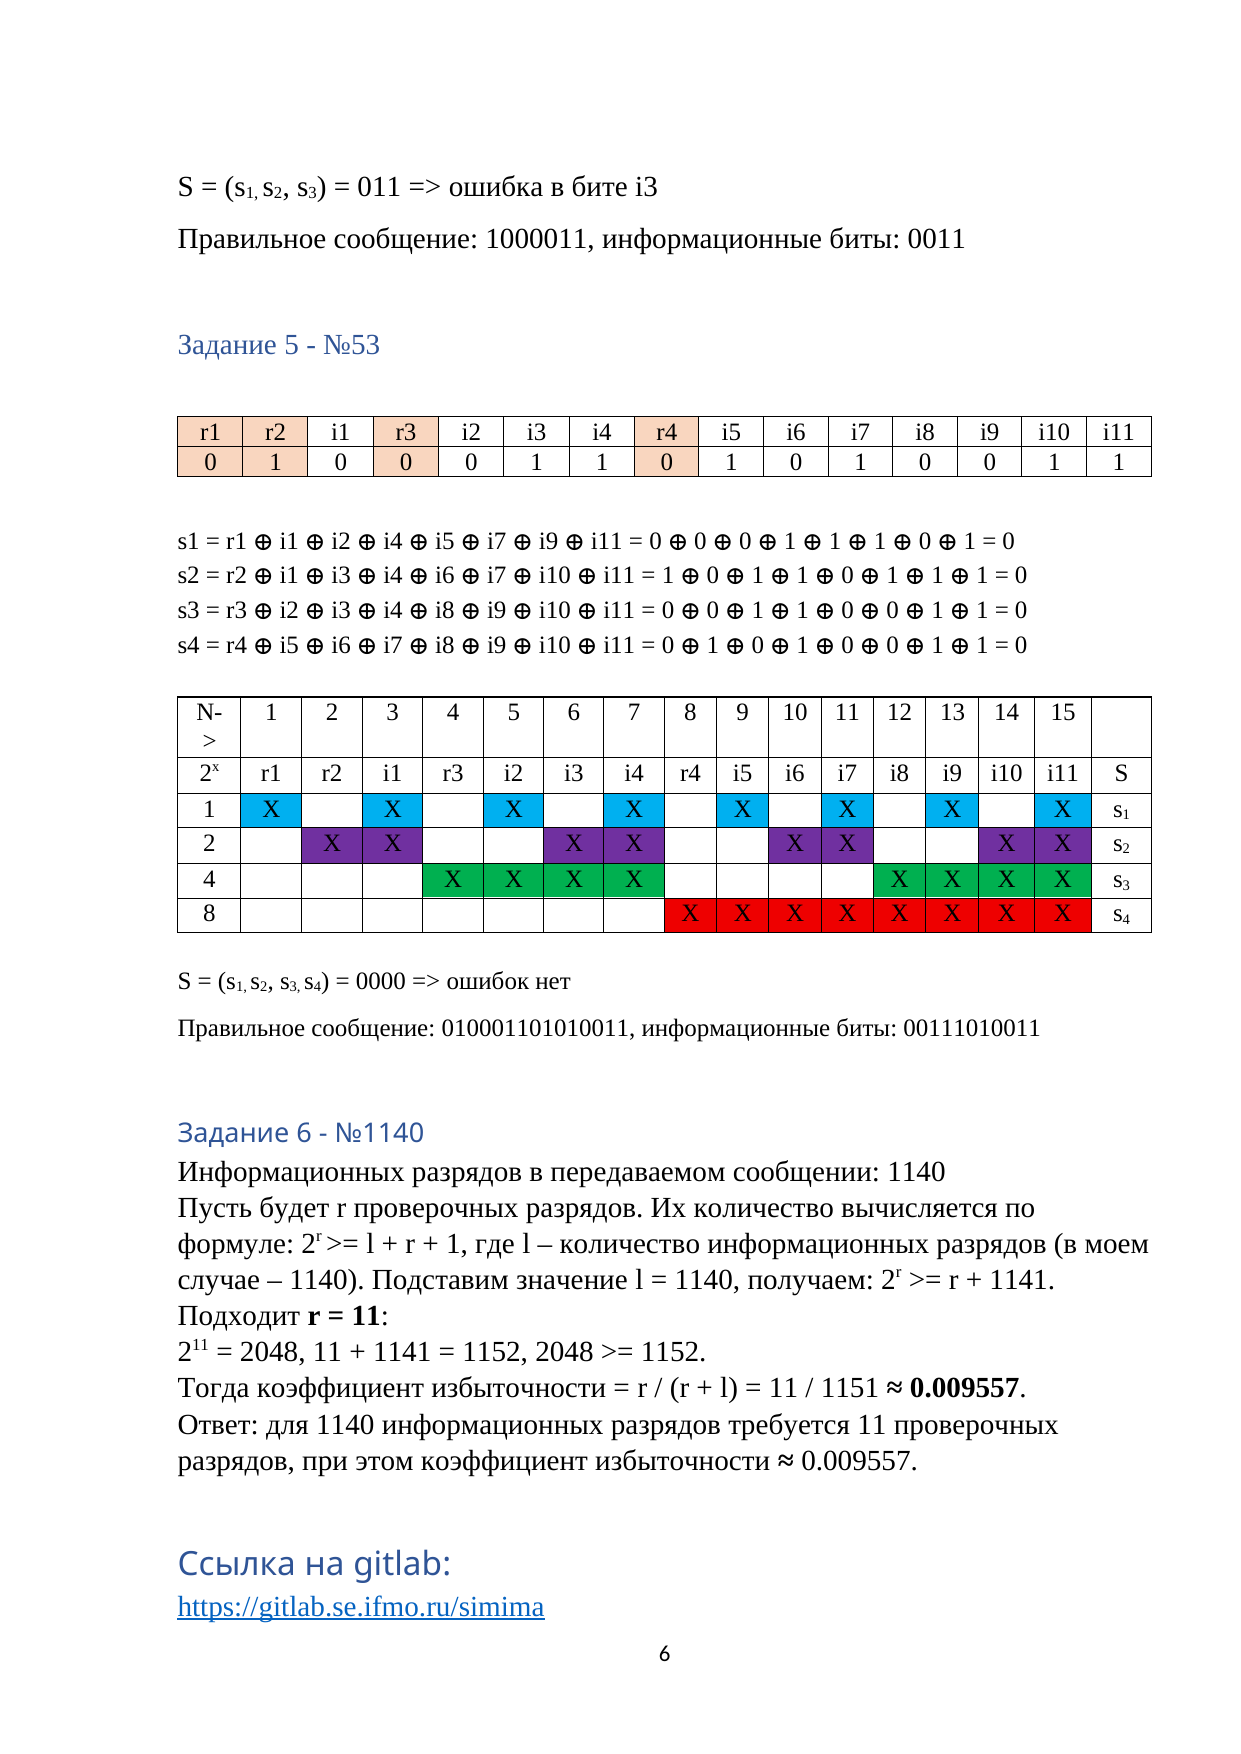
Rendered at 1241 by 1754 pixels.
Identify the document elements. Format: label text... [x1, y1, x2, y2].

table_cell X [769, 899, 821, 932]
table_cell [423, 828, 483, 863]
table_cell [363, 864, 422, 897]
table_cell 0 [374, 447, 438, 476]
table_cell X [302, 828, 362, 863]
text s1 = r1 ⊕ i1 ⊕ i2 ⊕ i4 ⊕ i5 ⊕ i7 ⊕ i9 ⊕ i11 = 0 ⊕ 0 ⊕ 0 ⊕ 1 ⊕ 1 ⊕ 1 ⊕ 0 ⊕ 1 = 0 [177, 524, 1152, 555]
table_header 4 [423, 698, 483, 757]
table_cell s1 [1092, 794, 1151, 827]
table_cell [717, 864, 768, 897]
table_cell [302, 899, 362, 932]
table_header i8 [893, 417, 957, 446]
table_cell 1 [1087, 447, 1151, 476]
table_cell s2 [1092, 828, 1151, 863]
text https://gitlab.se.ifmo.ru/simima [177, 1589, 1152, 1623]
table_cell [544, 794, 603, 827]
table_cell i6 [769, 758, 821, 793]
table_cell r2 [302, 758, 362, 793]
table_cell [769, 864, 821, 897]
table_header i1 [308, 417, 373, 446]
table_header r4 [635, 417, 698, 446]
subtitle Задание 5 - №53 [177, 327, 1152, 361]
table_cell [241, 828, 301, 863]
table_cell X [979, 899, 1034, 932]
table_cell i11 [1035, 758, 1091, 793]
table_cell [979, 794, 1034, 827]
table_cell S [1092, 758, 1151, 793]
table_header r3 [374, 417, 438, 446]
text 211 = 2048, 11 + 1141 = 1152, 2048 >= 1152. [177, 1334, 1152, 1368]
table_cell [241, 864, 301, 897]
table_cell [363, 899, 422, 932]
table_cell X [544, 864, 603, 897]
table_header 3 [363, 698, 422, 757]
table_cell X [1035, 899, 1091, 932]
table_cell [604, 899, 664, 932]
table_header 6 [544, 698, 603, 757]
table_cell X [363, 794, 422, 827]
table_header i11 [1087, 417, 1151, 446]
table_header i6 [764, 417, 828, 446]
table_header N-> [178, 698, 240, 757]
table_cell i1 [363, 758, 422, 793]
table_cell 1 [504, 447, 569, 476]
table_header 1 [241, 698, 301, 757]
table_cell X [544, 828, 603, 863]
table_cell X [769, 828, 821, 863]
table_cell 4 [178, 864, 240, 897]
table_cell 1 [570, 447, 634, 476]
table_cell s4 [1092, 899, 1151, 932]
table_header i2 [439, 417, 503, 446]
table_cell X [926, 864, 978, 897]
table_cell 0 [439, 447, 503, 476]
table_cell s3 [1092, 864, 1151, 897]
table_cell i5 [717, 758, 768, 793]
table_cell i9 [926, 758, 978, 793]
text S = (s1, s2, s3) = 011 => ошибка в бите i3 [177, 169, 1152, 202]
table_cell X [822, 828, 873, 863]
table_cell [874, 828, 925, 863]
table_cell [302, 794, 362, 827]
table_cell i2 [484, 758, 543, 793]
table_cell 1 [829, 447, 892, 476]
table_cell [665, 828, 716, 863]
table_cell r1 [241, 758, 301, 793]
text Правильное сообщение: 1000011, информационные биты: 0011 [177, 222, 1152, 255]
text Подходит r = 11: [177, 1298, 1152, 1332]
table_cell [484, 899, 543, 932]
table_cell 2x [178, 758, 240, 793]
text Правильное сообщение: 010001101010011, информационные биты: 00111010011 [177, 1013, 1152, 1042]
table_cell r4 [665, 758, 716, 793]
table_cell [926, 828, 978, 863]
table_header 15 [1035, 698, 1091, 757]
table_cell 1 [178, 794, 240, 827]
table_cell X [822, 899, 873, 932]
table_cell [302, 864, 362, 897]
table_cell 1 [243, 447, 307, 476]
table_cell 1 [1022, 447, 1086, 476]
subtitle Задание 6 - №1140 [177, 1114, 1152, 1151]
table_cell [423, 794, 483, 827]
table_cell i7 [822, 758, 873, 793]
table_cell [717, 828, 768, 863]
table_cell X [1035, 794, 1091, 827]
table_cell i10 [979, 758, 1034, 793]
table_cell X [241, 794, 301, 827]
text S = (s1, s2, s3, s4) = 0000 => ошибок нет [177, 966, 1152, 994]
table_cell i3 [544, 758, 603, 793]
table_cell 0 [893, 447, 957, 476]
text s4 = r4 ⊕ i5 ⊕ i6 ⊕ i7 ⊕ i8 ⊕ i9 ⊕ i10 ⊕ i11 = 0 ⊕ 1 ⊕ 0 ⊕ 1 ⊕ 0 ⊕ 0 ⊕ 1 ⊕ 1 = 0 [177, 628, 1152, 659]
text Пусть будет r проверочных разрядов. Их количество вычисляется по формуле: 2r >= l + r + 1, где l – количество информационных разрядов (в моем случае – 1140). Подставим значение l = 1140, получаем: 2r >= r + 1141. [177, 1190, 1152, 1296]
table_cell X [604, 828, 664, 863]
table_cell X [423, 864, 483, 897]
table_cell 0 [178, 447, 242, 476]
table_cell X [874, 899, 925, 932]
table_cell X [979, 828, 1034, 863]
table_cell 2 [178, 828, 240, 863]
table_cell 0 [958, 447, 1021, 476]
table_cell X [665, 899, 716, 932]
table_cell i4 [604, 758, 664, 793]
table_header 2 [302, 698, 362, 757]
table_cell X [822, 794, 873, 827]
table_cell [665, 864, 716, 897]
table_header 7 [604, 698, 664, 757]
table_cell X [484, 864, 543, 897]
table_cell 8 [178, 899, 240, 932]
table_cell [822, 864, 873, 897]
table_cell X [717, 794, 768, 827]
table_header 10 [769, 698, 821, 757]
table_header i10 [1022, 417, 1086, 446]
table_cell 1 [699, 447, 763, 476]
table_header [1092, 698, 1151, 757]
table_cell X [604, 864, 664, 897]
table_header r1 [178, 417, 242, 446]
text Информационных разрядов в передаваемом сообщении: 1140 [177, 1154, 1152, 1187]
table_cell [874, 794, 925, 827]
table_header 14 [979, 698, 1034, 757]
table_cell 0 [635, 447, 698, 476]
table_cell X [874, 864, 925, 897]
text s2 = r2 ⊕ i1 ⊕ i3 ⊕ i4 ⊕ i6 ⊕ i7 ⊕ i10 ⊕ i11 = 1 ⊕ 0 ⊕ 1 ⊕ 1 ⊕ 0 ⊕ 1 ⊕ 1 ⊕ 1 = 0 [177, 559, 1152, 589]
table_cell 0 [764, 447, 828, 476]
text s3 = r3 ⊕ i2 ⊕ i3 ⊕ i4 ⊕ i8 ⊕ i9 ⊕ i10 ⊕ i11 = 0 ⊕ 0 ⊕ 1 ⊕ 1 ⊕ 0 ⊕ 0 ⊕ 1 ⊕ 1 = 0 [177, 594, 1152, 624]
table_header i7 [829, 417, 892, 446]
table_cell X [717, 899, 768, 932]
table_cell r3 [423, 758, 483, 793]
table_header i5 [699, 417, 763, 446]
table_cell X [1035, 864, 1091, 897]
table_cell X [484, 794, 543, 827]
table_cell [484, 828, 543, 863]
table_cell 0 [308, 447, 373, 476]
subtitle Ссылка на gitlab: [177, 1540, 1152, 1586]
table_cell X [1035, 828, 1091, 863]
table_cell [423, 899, 483, 932]
table_cell [769, 794, 821, 827]
text Ответ: для 1140 информационных разрядов требуется 11 проверочных разрядов, при этом коэффициент избыточности ≈ 0.009557. [177, 1407, 1152, 1476]
table_header i3 [504, 417, 569, 446]
table_cell [241, 899, 301, 932]
table_cell X [926, 794, 978, 827]
table_header 13 [926, 698, 978, 757]
table_header 5 [484, 698, 543, 757]
table_cell [665, 794, 716, 827]
table_header 12 [874, 698, 925, 757]
table_cell X [926, 899, 978, 932]
table_header r2 [243, 417, 307, 446]
table_cell X [363, 828, 422, 863]
table_cell X [979, 864, 1034, 897]
table_header i4 [570, 417, 634, 446]
table_cell [544, 899, 603, 932]
table_header 11 [822, 698, 873, 757]
table_cell i8 [874, 758, 925, 793]
table_header 8 [665, 698, 716, 757]
table_header i9 [958, 417, 1021, 446]
text Тогда коэффициент избыточности = r / (r + l) = 11 / 1151 ≈ 0.009557. [177, 1371, 1152, 1404]
table_header 9 [717, 698, 768, 757]
table_cell X [604, 794, 664, 827]
